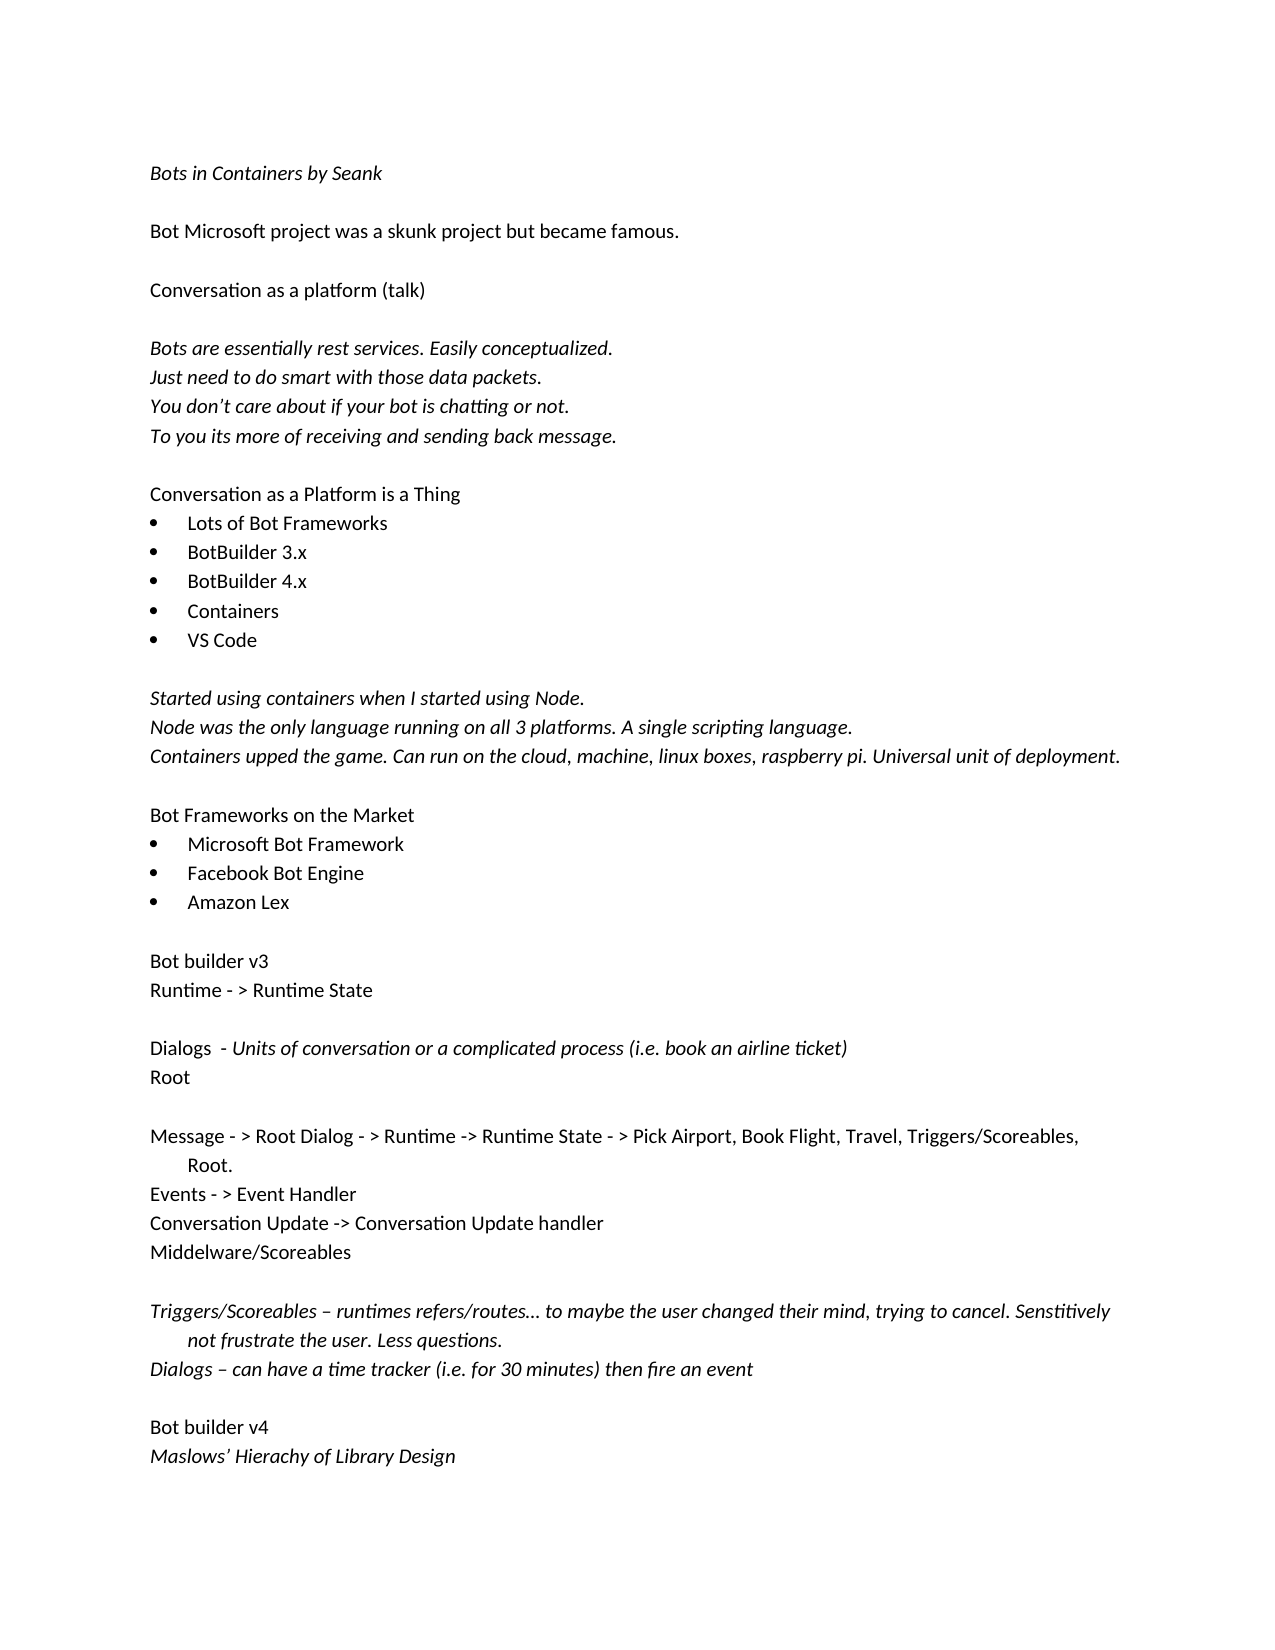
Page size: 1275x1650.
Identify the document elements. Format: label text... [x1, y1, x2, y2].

list Bot Frameworks on the Market [150, 802, 1125, 827]
list Conversation as a platform (talk) [150, 277, 1125, 302]
list Microsoft Bot Framework [150, 831, 1125, 857]
list To you its more of receiving and sending back message. [150, 423, 1125, 448]
list Bot Microsoft project was a skunk project but became famous. [150, 219, 1125, 244]
list Middelware/Scoreables [150, 1239, 1125, 1265]
list Lots of Bot Frameworks [150, 510, 1125, 536]
list BotBuilder 3.x [150, 539, 1125, 565]
list Dialogs - Units of conversation or a complicated process (i.e. book an airline ticket) [150, 1035, 1125, 1061]
list Just need to do smart with those data packets. [150, 364, 1125, 390]
list Containers [150, 598, 1125, 623]
list BotBuilder 4.x [150, 569, 1125, 594]
list Node was the only language running on all 3 platforms. A single scripting language. [150, 714, 1125, 740]
list VS Code [150, 627, 1125, 652]
list Runtime - > Runtime State [150, 977, 1125, 1002]
list Bot builder v3 [150, 948, 1125, 973]
list Triggers/Scoreables – runtimes refers/routes… to maybe the user changed their mind, trying to cancel. Senstitively not frustrate the user. Less questions. [150, 1298, 1125, 1352]
list Amazon Lex [150, 889, 1125, 915]
list Dialogs – can have a time tracker (i.e. for 30 minutes) then fire an event [150, 1356, 1125, 1382]
list Facebook Bot Engine [150, 860, 1125, 886]
list Conversation Update -> Conversation Update handler [150, 1210, 1125, 1236]
list You don’t care about if your bot is chatting or not. [150, 394, 1125, 419]
list Containers upped the game. Can run on the cloud, machine, linux boxes, raspberry pi. Universal unit of deployment. [150, 744, 1125, 769]
list Bot builder v4 [150, 1414, 1125, 1440]
list Bots are essentially rest services. Easily conceptualized. [150, 335, 1125, 361]
list Conversation as a Platform is a Thing [150, 481, 1125, 507]
list Root [150, 1064, 1125, 1090]
list Started using containers when I started using Node. [150, 685, 1125, 711]
list Bots in Containers by Seank [150, 160, 1125, 186]
list Maslows’ Hierachy of Library Design [150, 1444, 1125, 1469]
list Events - > Event Handler [150, 1181, 1125, 1207]
list Message - > Root Dialog - > Runtime -> Runtime State - > Pick Airport, Book Flight, Travel, Triggers/Scoreables, Root. [150, 1123, 1125, 1177]
